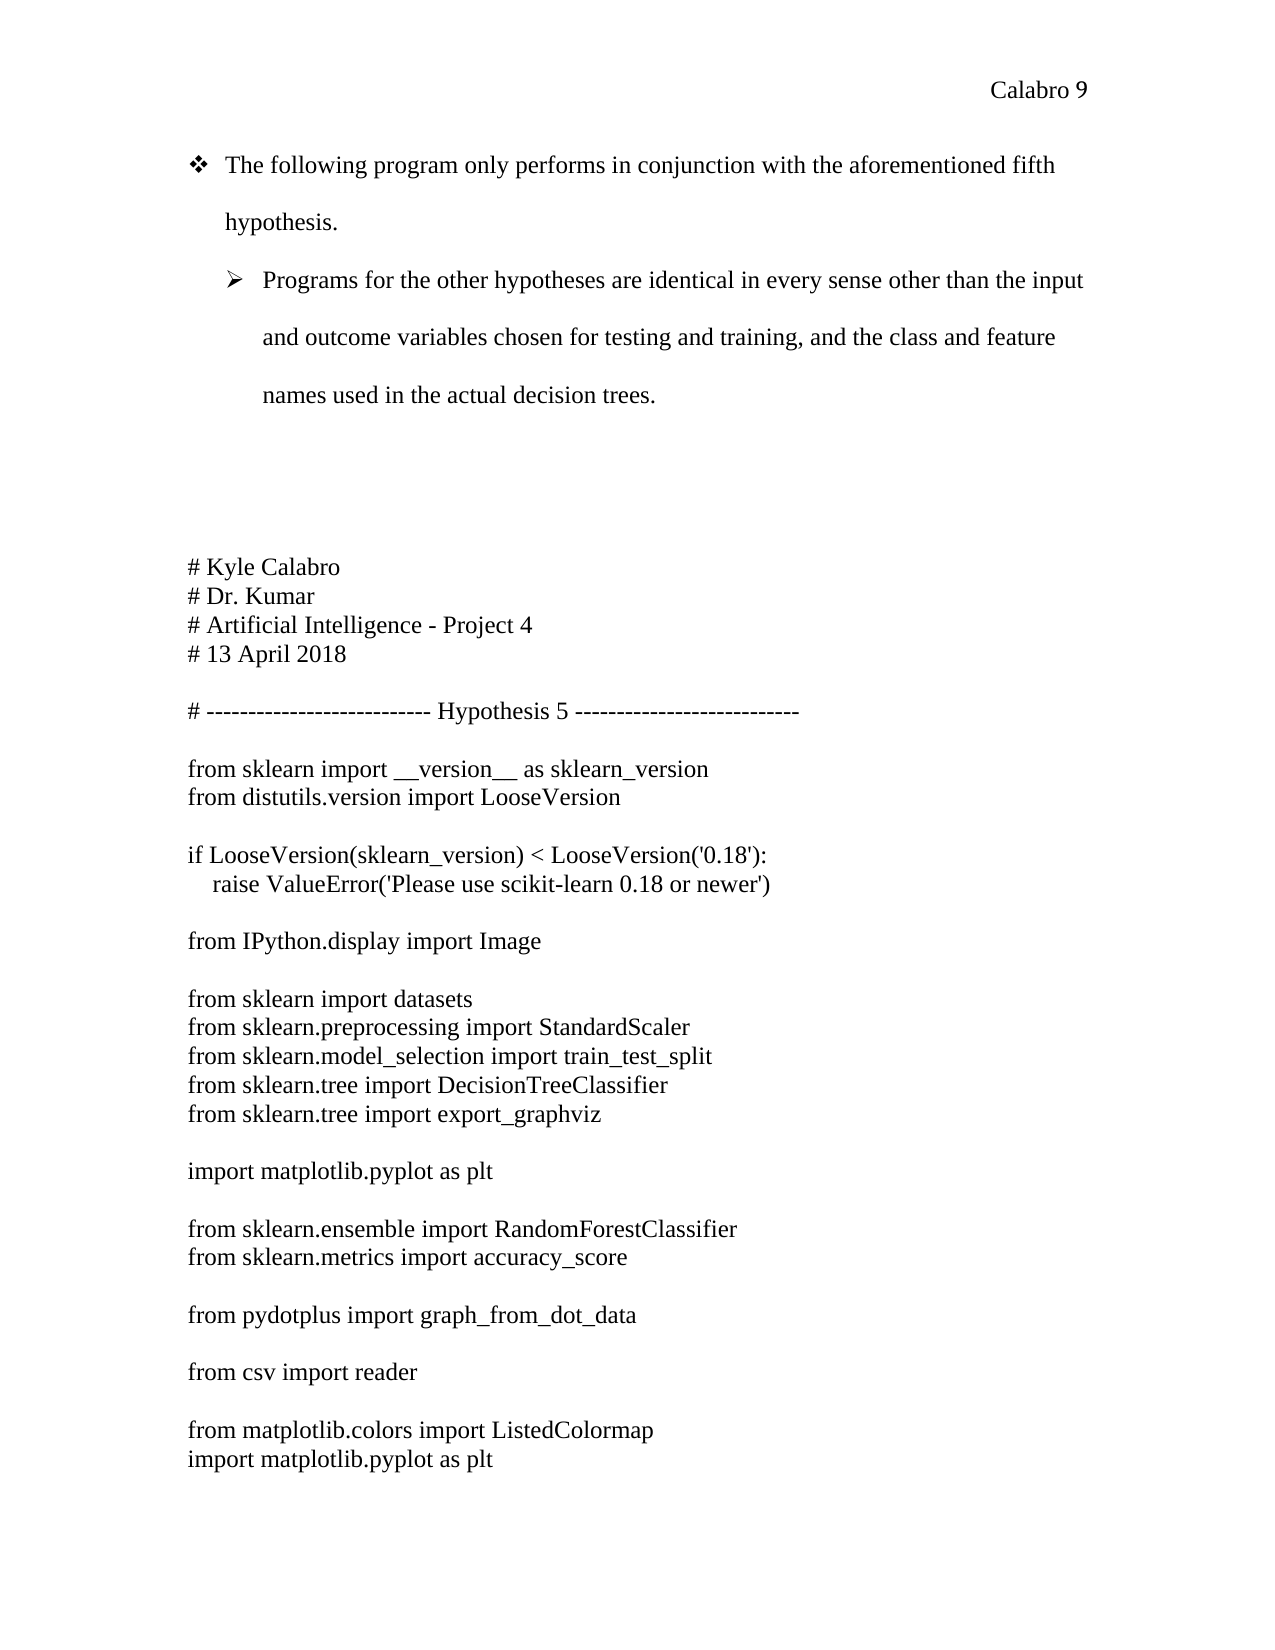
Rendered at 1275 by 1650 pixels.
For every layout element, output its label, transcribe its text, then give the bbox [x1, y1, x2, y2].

text from matplotlib.colors import ListedColormap [187, 1415, 1087, 1444]
text from sklearn.metrics import accuracy_score [187, 1242, 1087, 1271]
text # 13 April 2018 [187, 639, 1087, 667]
text # --------------------------- Hypothesis 5 --------------------------- [187, 696, 1087, 725]
text from distutils.version import LooseVersion [187, 782, 1087, 811]
text from sklearn.tree import export_graphviz [187, 1099, 1087, 1127]
text from pydotplus import graph_from_dot_data [187, 1300, 1087, 1329]
text # Dr. Kumar [187, 581, 1087, 610]
text from sklearn.preprocessing import StandardScaler [187, 1012, 1087, 1041]
list The following program only performs in conjunction with the aforementioned fifth hypothesis. [187, 150, 1087, 236]
text # Kyle Calabro [187, 552, 1087, 581]
text from sklearn.ensemble import RandomForestClassifier [187, 1214, 1087, 1242]
text from sklearn.model_selection import train_test_split [187, 1041, 1087, 1070]
list Programs for the other hypotheses are identical in every sense other than the input and outcome variables chosen for testing and training, and the class and feature names used in the actual decision trees. [225, 265, 1087, 409]
text from sklearn import datasets [187, 984, 1087, 1012]
text from sklearn.tree import DecisionTreeClassifier [187, 1070, 1087, 1099]
text from IPython.display import Image [187, 926, 1087, 955]
text from sklearn import __version__ as sklearn_version [187, 754, 1087, 782]
text import matplotlib.pyplot as plt [187, 1444, 1087, 1472]
text import matplotlib.pyplot as plt [187, 1156, 1087, 1185]
text if LooseVersion(sklearn_version) < LooseVersion('0.18'): [187, 840, 1087, 869]
text # Artificial Intelligence - Project 4 [187, 610, 1087, 639]
text raise ValueError('Please use scikit-learn 0.18 or newer') [187, 869, 1087, 897]
text from csv import reader [187, 1357, 1087, 1386]
